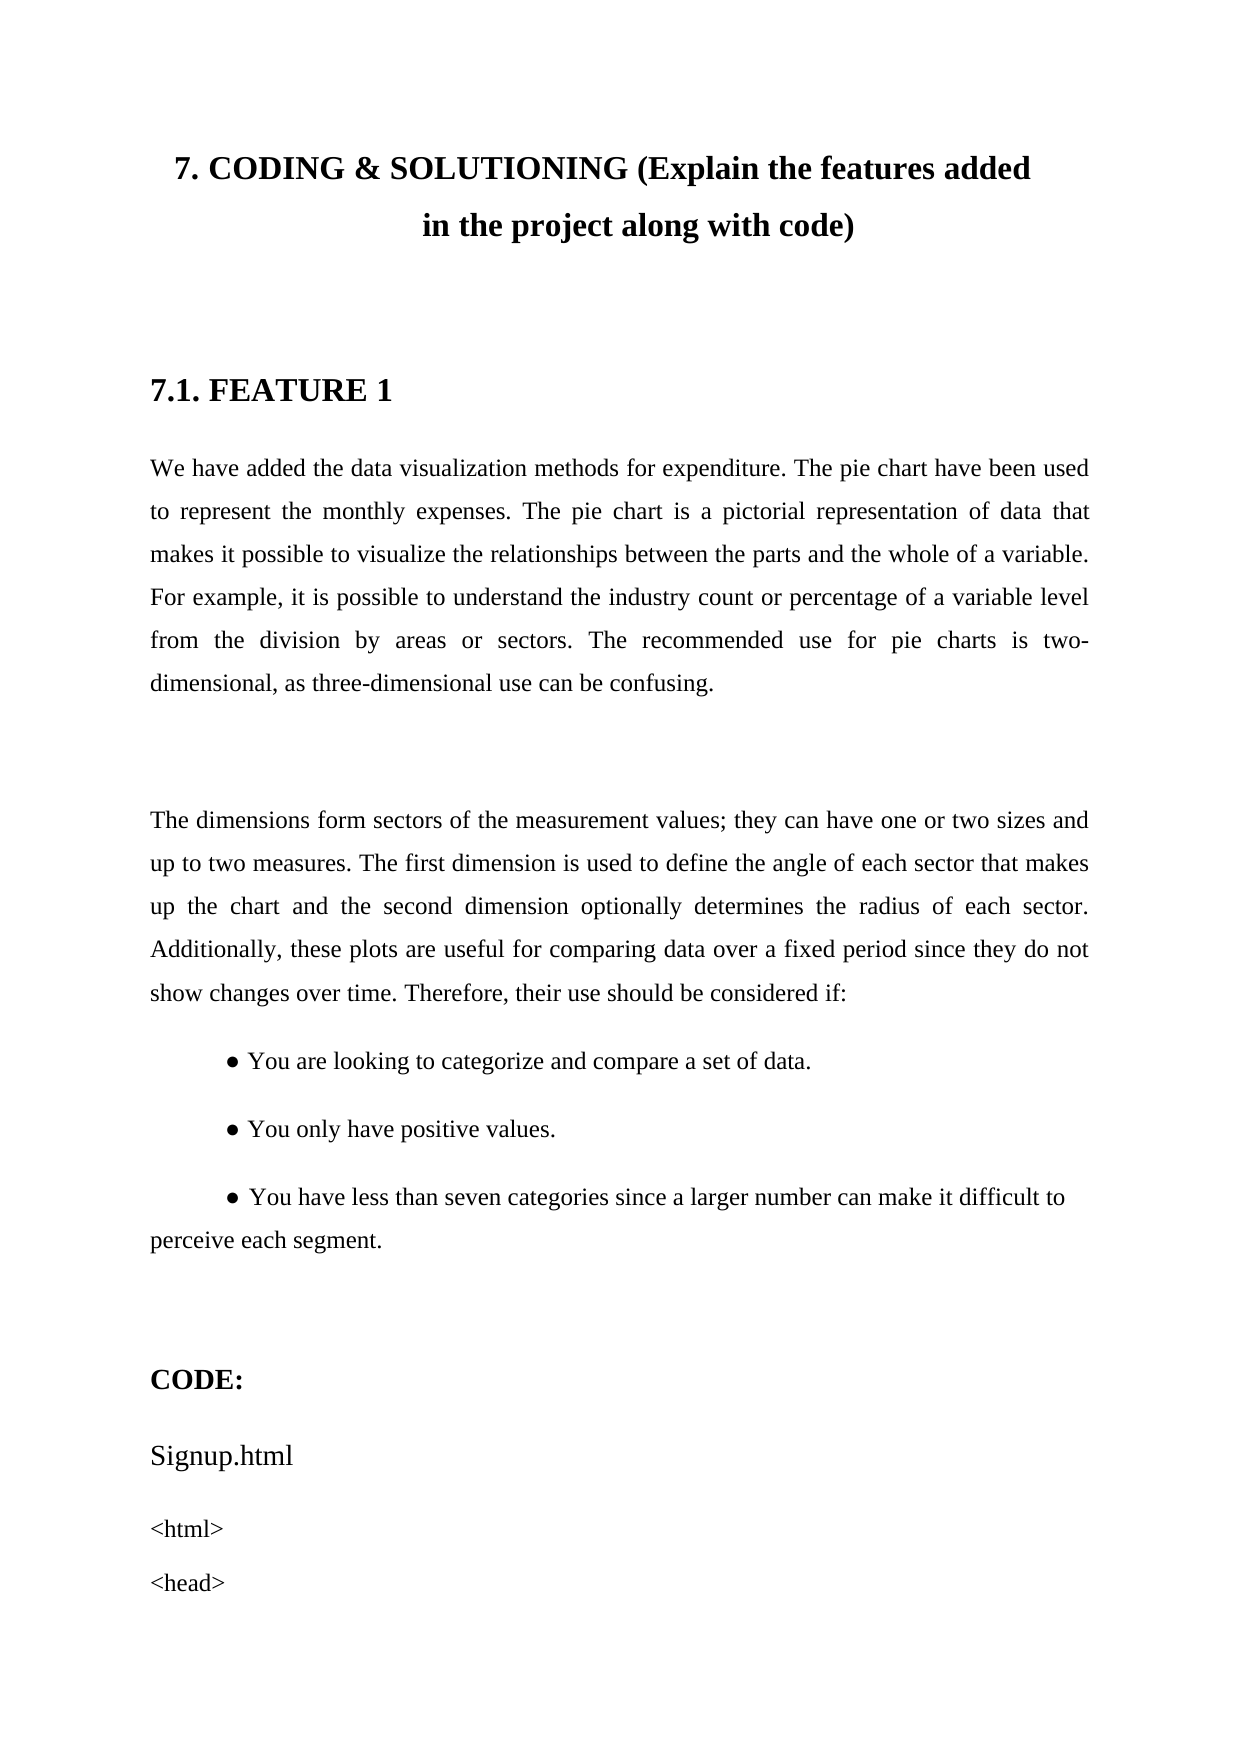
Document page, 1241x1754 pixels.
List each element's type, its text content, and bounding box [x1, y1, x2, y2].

list You are looking to categorize and compare a set of data. [225, 1046, 1211, 1074]
subtitle FEATURE 1 [150, 371, 1211, 409]
text <html> [150, 1514, 1211, 1542]
text Signup.html [150, 1438, 1211, 1471]
text <head> [150, 1568, 1211, 1596]
text The dimensions form sectors of the measurement values; they can have one or two sizes and up to two measures. The first dimension is used to define the angle of each sector that makes up the chart and the second dimension optionally determines the radius of each sector. Additionally, these plots are useful for comparing data over a fixed period since they do not show changes over time. Therefore, their use should be considered if: [150, 805, 1090, 1006]
text We have added the data visualization methods for expenditure. The pie chart have been used to represent the monthly expenses. The pie chart is a pictorial representation of data that makes it possible to visualize the relationships between the parts and the whole of a variable. For example, it is possible to understand the industry count or percentage of a variable level from the division by areas or sectors. The recommended use for pie charts is two-dimensional, as three-dimensional use can be confusing. [150, 453, 1090, 697]
subtitle CODE: [150, 1362, 1211, 1396]
list You only have positive values. [225, 1114, 1211, 1143]
list You have less than seven categories since a larger number can make it difficult to perceive each segment. [150, 1182, 1090, 1254]
list CODING & SOLUTIONING (Explain the features added in the project along with code) [174, 148, 1066, 244]
